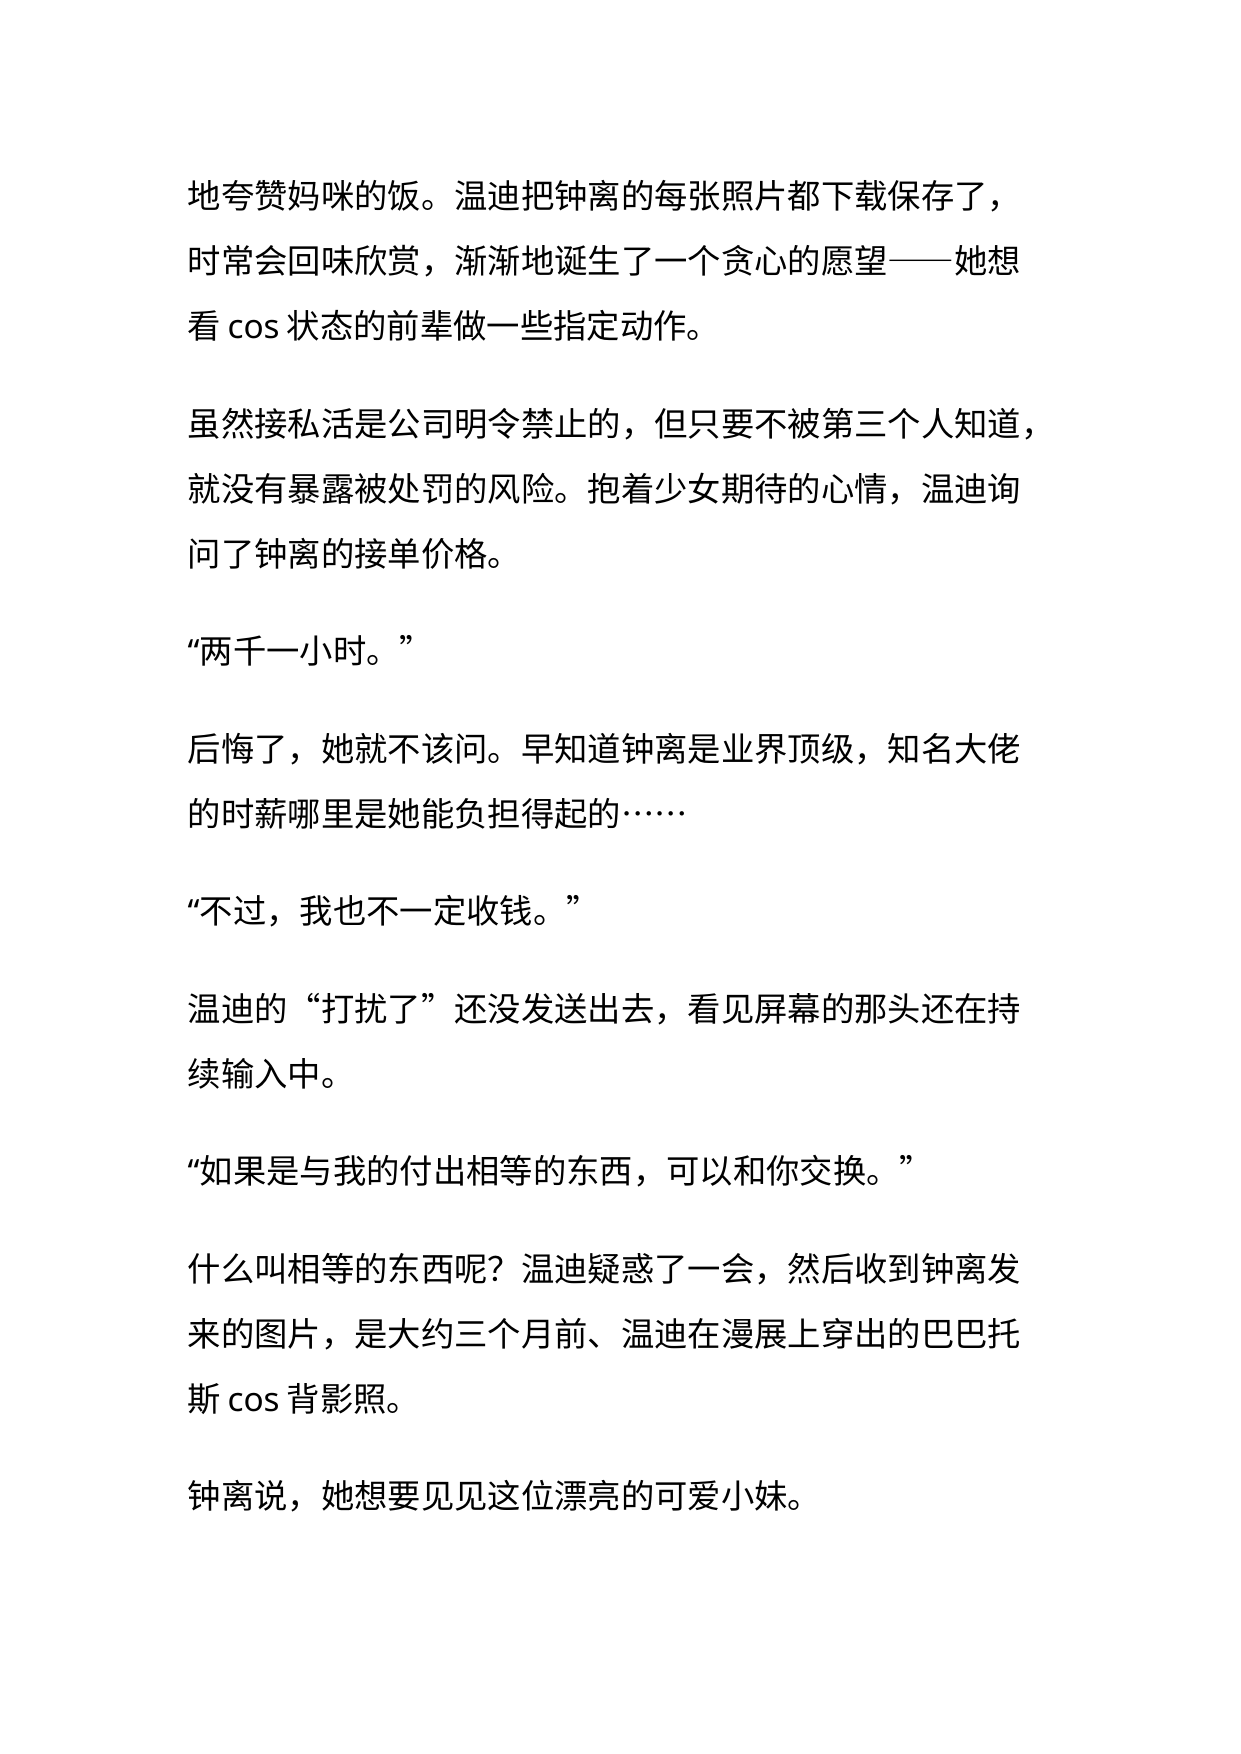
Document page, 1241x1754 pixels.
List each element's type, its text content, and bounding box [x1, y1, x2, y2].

text 什么叫相等的东西呢？温迪疑惑了一会，然后收到钟离发来的图片，是大约三个月前、温迪在漫展上穿出的巴巴托斯cos背影照。 [187, 1234, 1053, 1429]
text 虽然接私活是公司明令禁止的，但只要不被第三个人知道，就没有暴露被处罚的风险。抱着少女期待的心情，温迪询问了钟离的接单价格。 [187, 389, 1053, 584]
text “不过，我也不一定收钱。” [187, 877, 1053, 942]
text 钟离说，她想要见见这位漂亮的可爱小妹。 [187, 1462, 1053, 1527]
text 后悔了，她就不该问。早知道钟离是业界顶级，知名大佬的时薪哪里是她能负担得起的…… [187, 714, 1053, 844]
text “如果是与我的付出相等的东西，可以和你交换。” [187, 1137, 1053, 1202]
text 温迪的“打扰了”还没发送出去，看见屏幕的那头还在持续输入中。 [187, 974, 1053, 1104]
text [187, 162, 1053, 357]
text “两千一小时。” [187, 617, 1053, 682]
